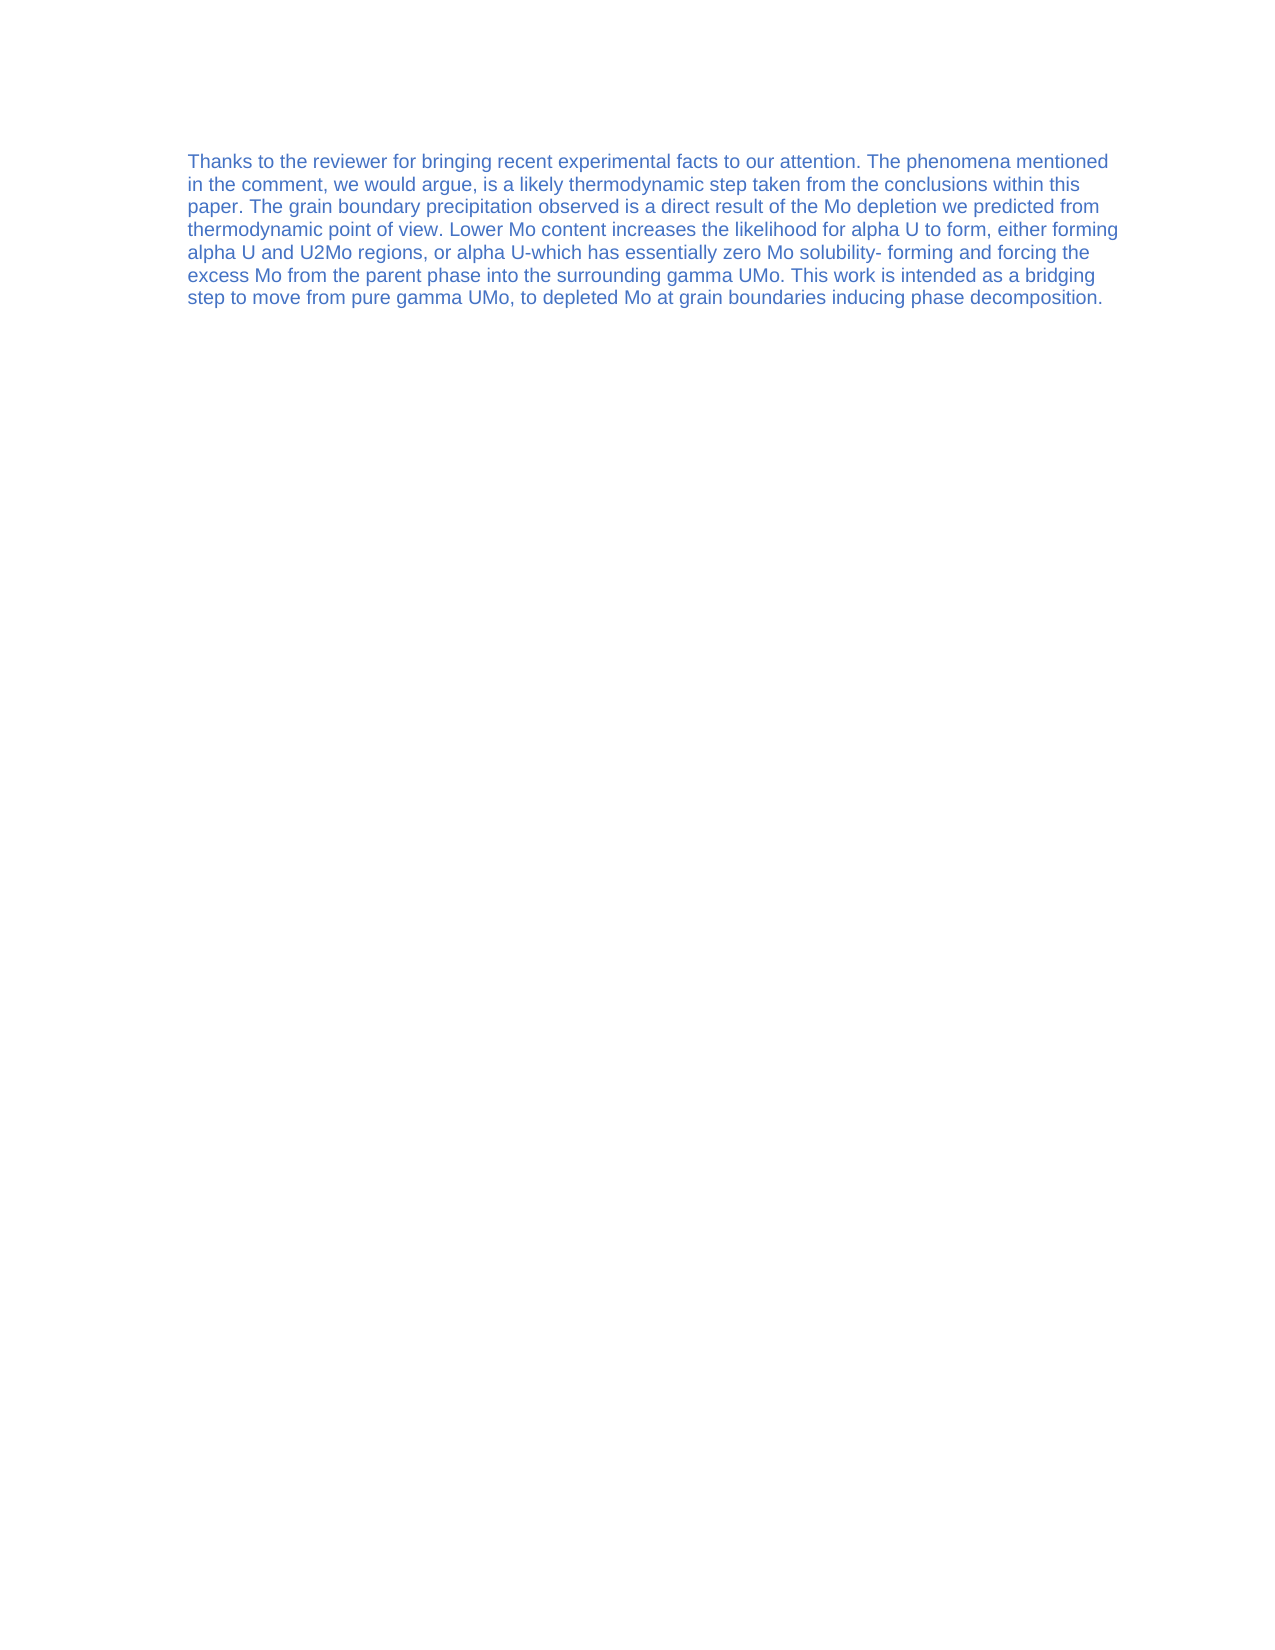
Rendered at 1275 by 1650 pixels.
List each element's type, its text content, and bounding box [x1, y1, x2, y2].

text Thanks to the reviewer for bringing recent experimental facts to our attention. The phenomena mentioned in the comment, we would argue, is a likely thermodynamic step taken from the conclusions within this paper. The grain boundary precipitation observed is a direct result of the Mo depletion we predicted from thermodynamic point of view. Lower Mo content increases the likelihood for alpha U to form, either forming alpha U and U2Mo regions, or alpha U-which has essentially zero Mo solubility- forming and forcing the excess Mo from the parent phase into the surrounding gamma UMo. This work is intended as a bridging step to move from pure gamma UMo, to depleted Mo at grain boundaries inducing phase decomposition. [187, 150, 1125, 309]
